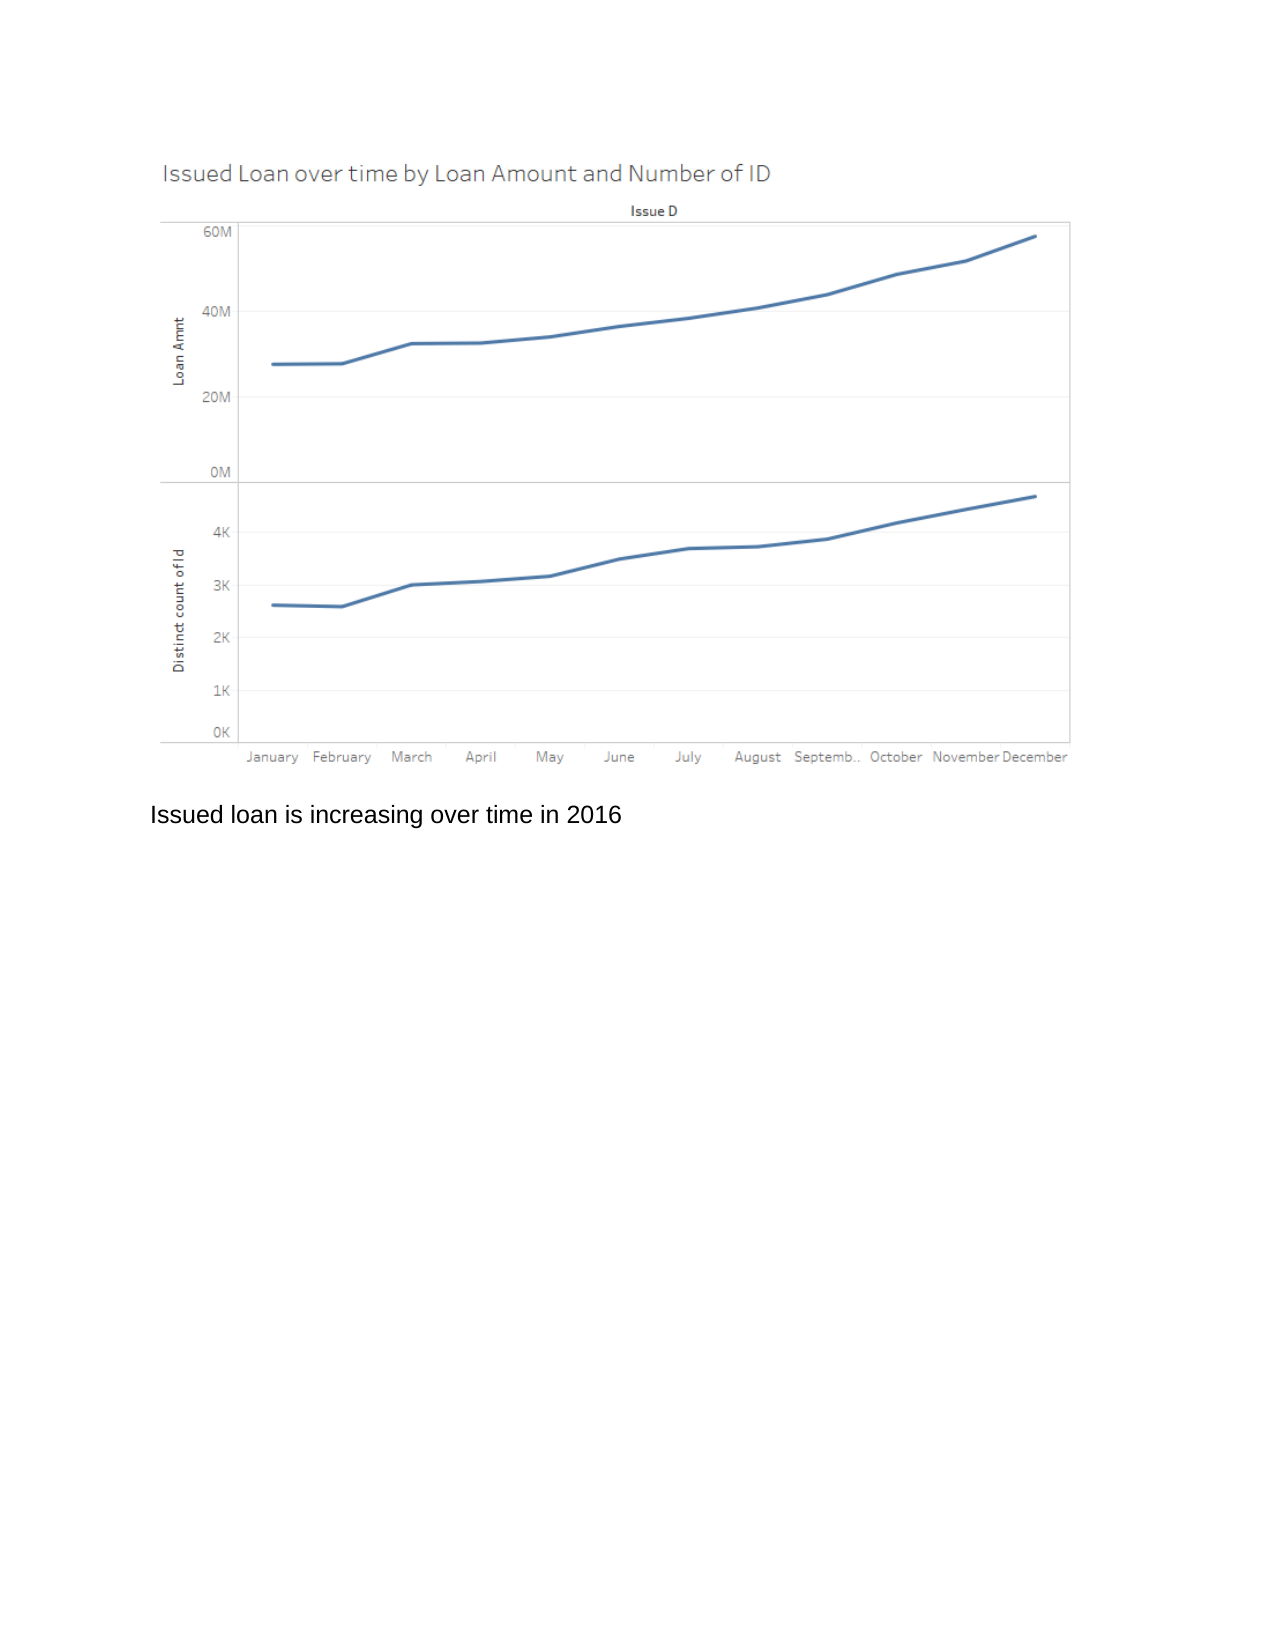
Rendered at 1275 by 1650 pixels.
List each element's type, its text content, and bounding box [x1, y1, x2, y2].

picture [150, 150, 1125, 771]
text Issued loan is increasing over time in 2016 [150, 799, 1125, 828]
